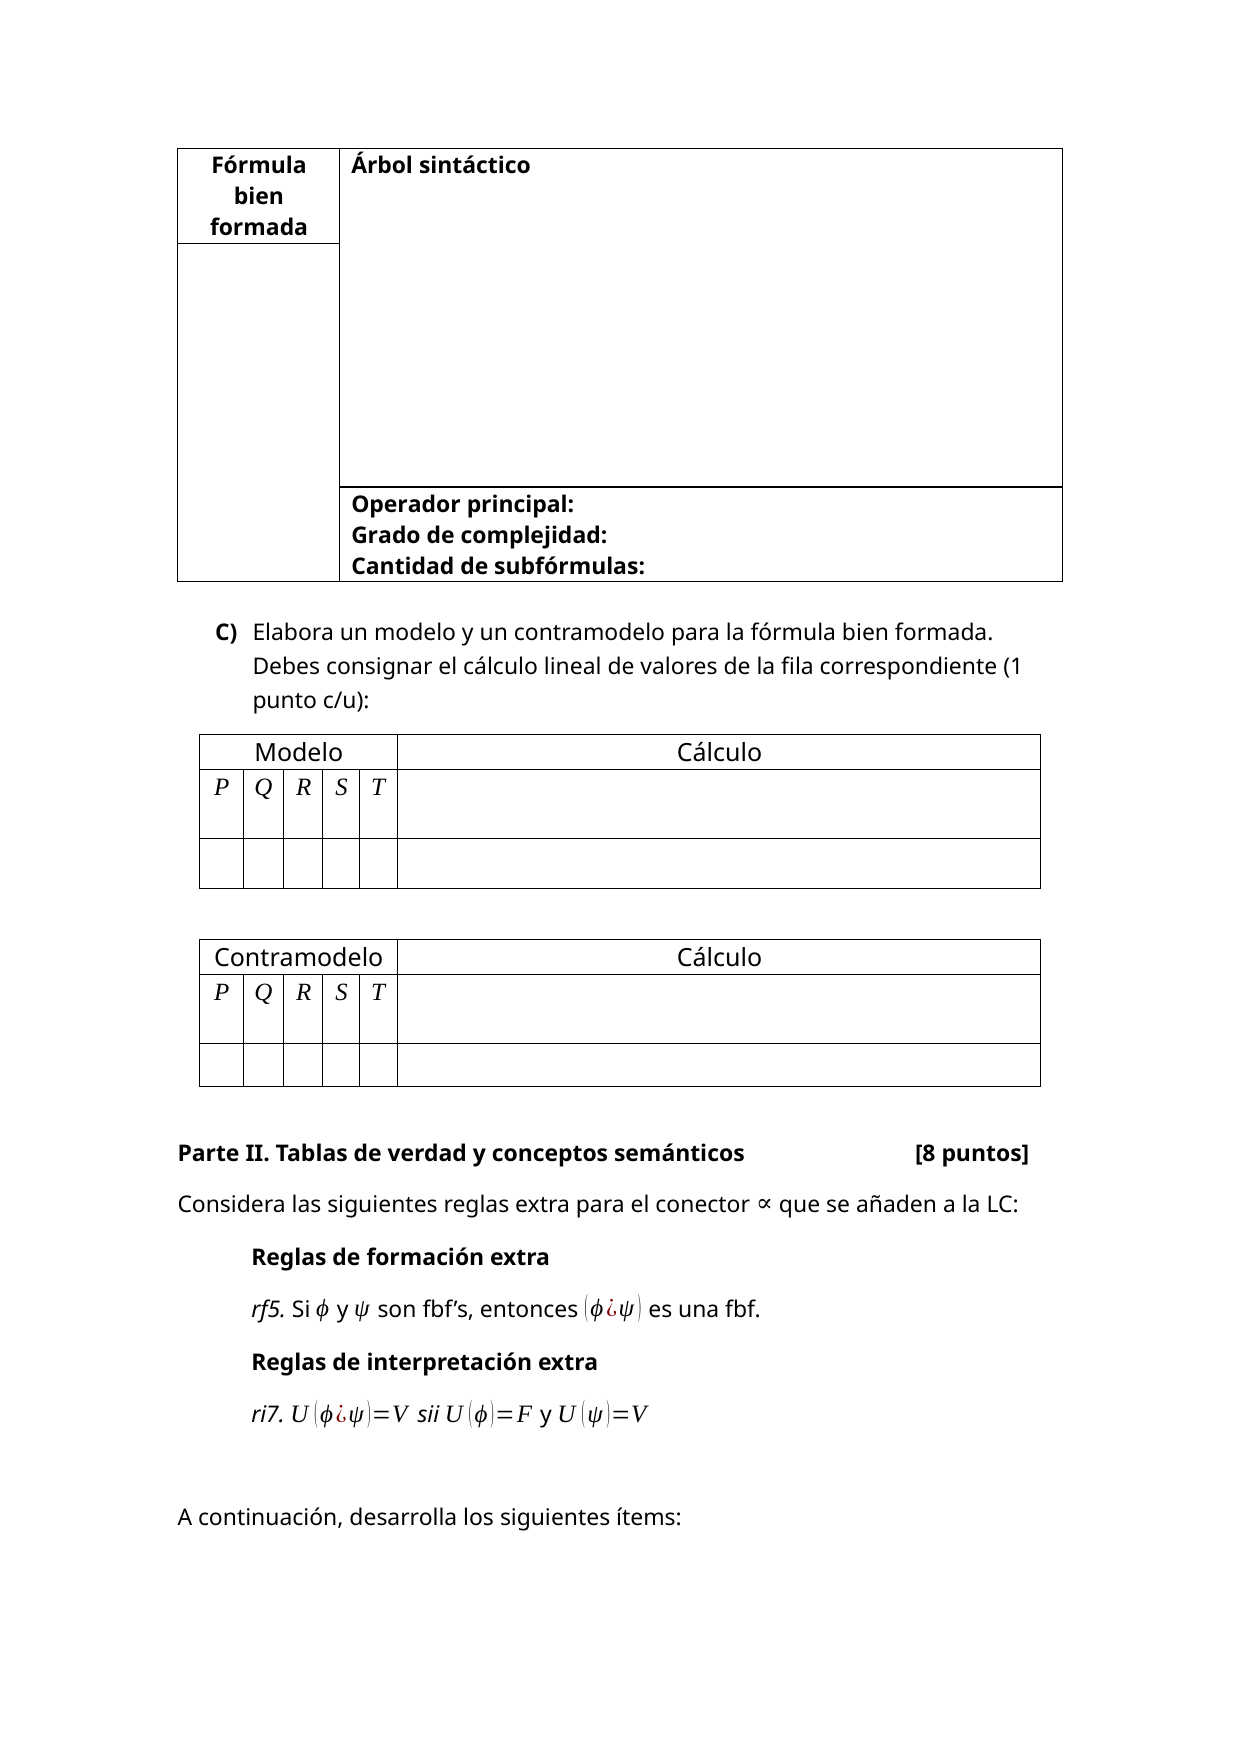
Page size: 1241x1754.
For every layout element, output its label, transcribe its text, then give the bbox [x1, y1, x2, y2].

table_header Cálculo [398, 940, 1040, 974]
table_cell [398, 975, 1040, 1043]
table_cell [244, 975, 283, 1043]
text ri7. sii y [251, 1398, 1063, 1429]
table_header Árbol sintáctico [340, 149, 1062, 486]
table_cell [284, 770, 322, 838]
table_header Contramodelo [200, 940, 397, 974]
text Parte II. Tablas de verdad y conceptos semánticos [8 puntos] [177, 1137, 1063, 1169]
text Considera las siguientes reglas extra para el conector que se añaden a la LC: [177, 1188, 1063, 1219]
table_cell [323, 839, 359, 887]
table_cell [360, 975, 397, 1043]
table_cell [398, 770, 1040, 838]
table_header Cálculo [398, 735, 1040, 769]
text A continuación, desarrolla los siguientes ítems: [177, 1501, 1063, 1532]
table_cell [244, 770, 283, 838]
table_cell [323, 975, 359, 1043]
table_cell [244, 1044, 283, 1086]
table_cell [178, 244, 339, 581]
table_cell Operador principal: Grado de complejidad: Cantidad de subfórmulas: [340, 488, 1062, 581]
table_cell [360, 770, 397, 838]
text Reglas de interpretación extra [251, 1346, 1063, 1377]
table_cell [200, 1044, 243, 1086]
table_cell [284, 975, 322, 1043]
table_cell [323, 770, 359, 838]
table_cell [200, 770, 243, 838]
table_cell [398, 839, 1040, 887]
table_header Modelo [200, 735, 397, 769]
table_cell [200, 975, 243, 1043]
table_cell [398, 1044, 1040, 1086]
table_cell [323, 1044, 359, 1086]
table_cell [284, 839, 322, 887]
list Elabora un modelo y un contramodelo para la fórmula bien formada. Debes consignar el cálculo lineal de valores de la fila correspondiente (1 punto c/u): [215, 616, 1063, 715]
text Reglas de formación extra [251, 1240, 1063, 1272]
table_header Fórmula bien formada [178, 149, 339, 242]
table_cell [284, 1044, 322, 1086]
table_cell [360, 1044, 397, 1086]
table_cell [244, 839, 283, 887]
table_cell [200, 839, 243, 887]
text rf5. Si y son fbf’s, entonces es una fbf. [251, 1293, 1063, 1324]
table_cell [360, 839, 397, 887]
